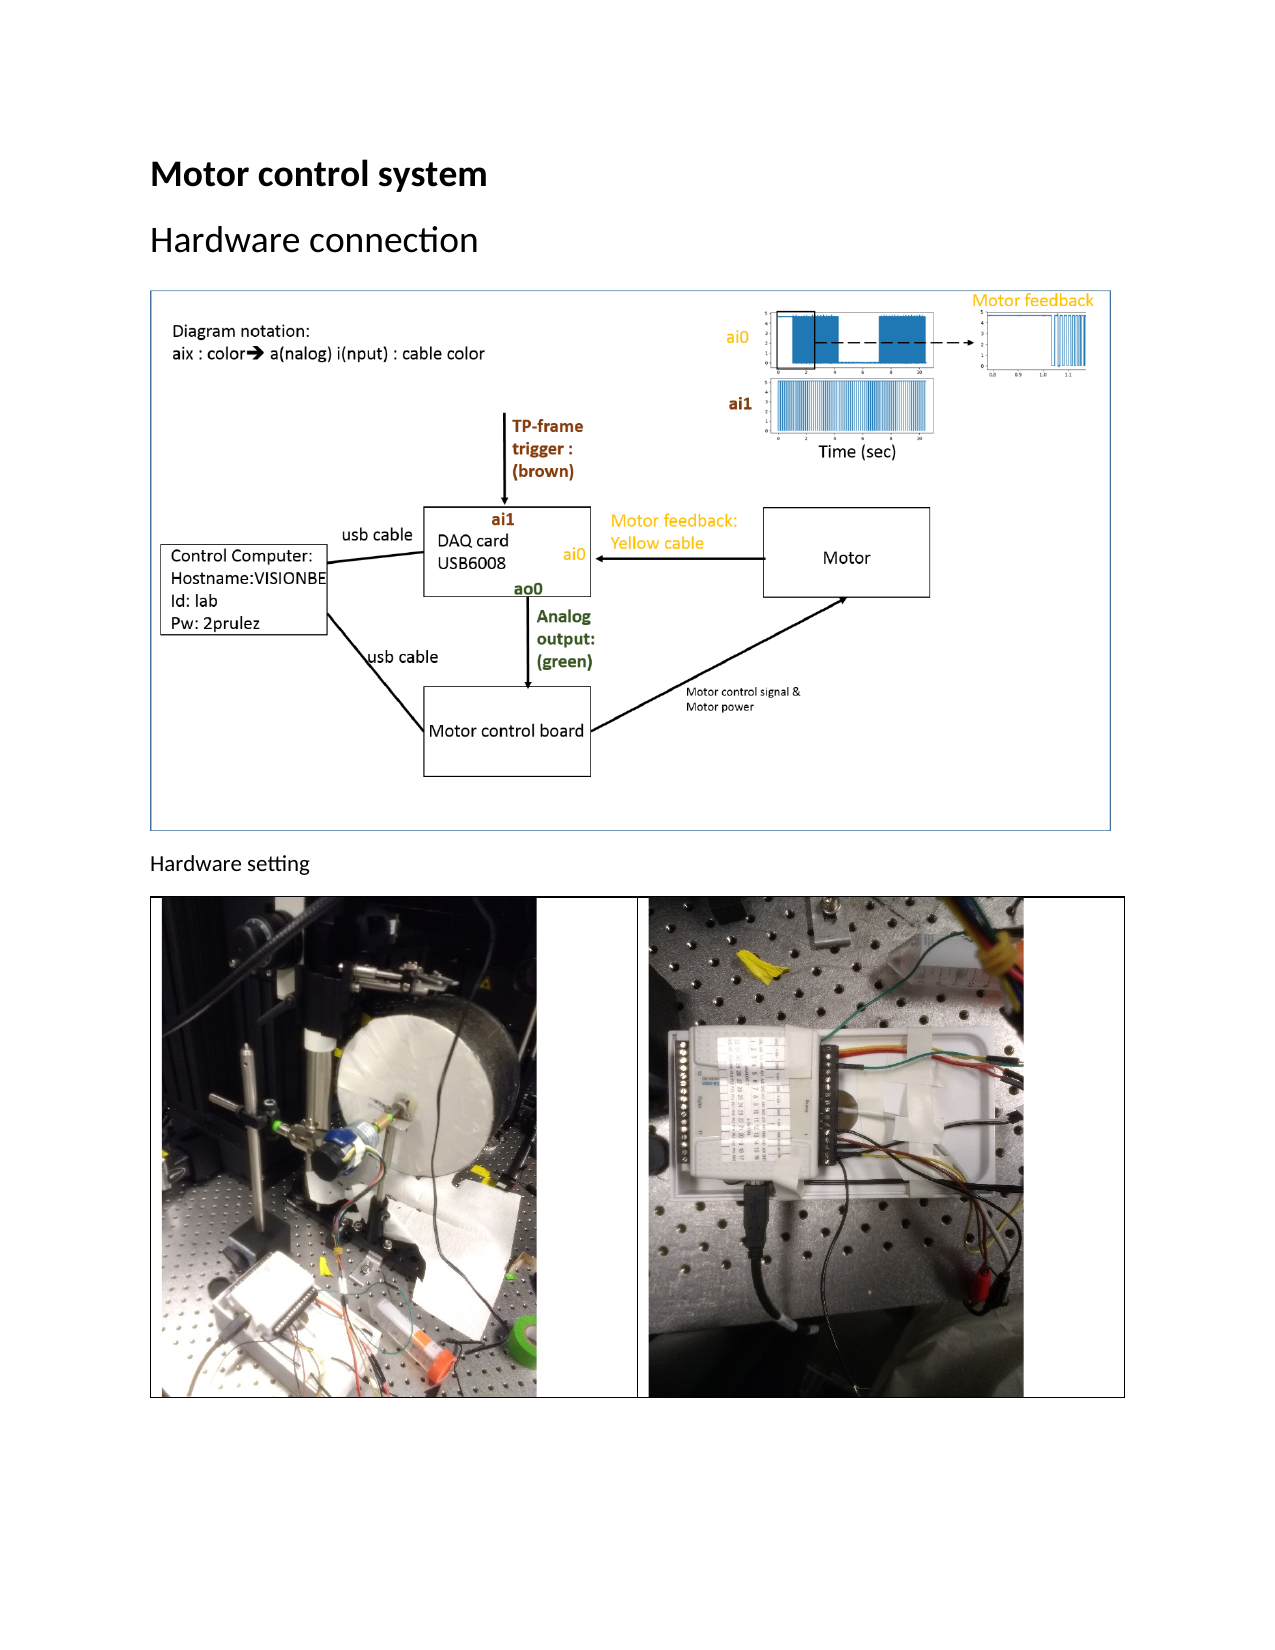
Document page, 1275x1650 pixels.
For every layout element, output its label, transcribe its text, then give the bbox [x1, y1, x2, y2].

picture [648, 897, 1024, 1397]
picture [161, 897, 537, 1397]
table_header [1024, 898, 1124, 1397]
text Hardware setting [150, 849, 1125, 878]
picture [150, 282, 1116, 831]
table_header [151, 898, 161, 1397]
table_header [638, 898, 648, 1397]
text Motor control system [150, 150, 1125, 196]
text Hardware connection [150, 216, 1125, 262]
table_header [537, 898, 637, 1397]
